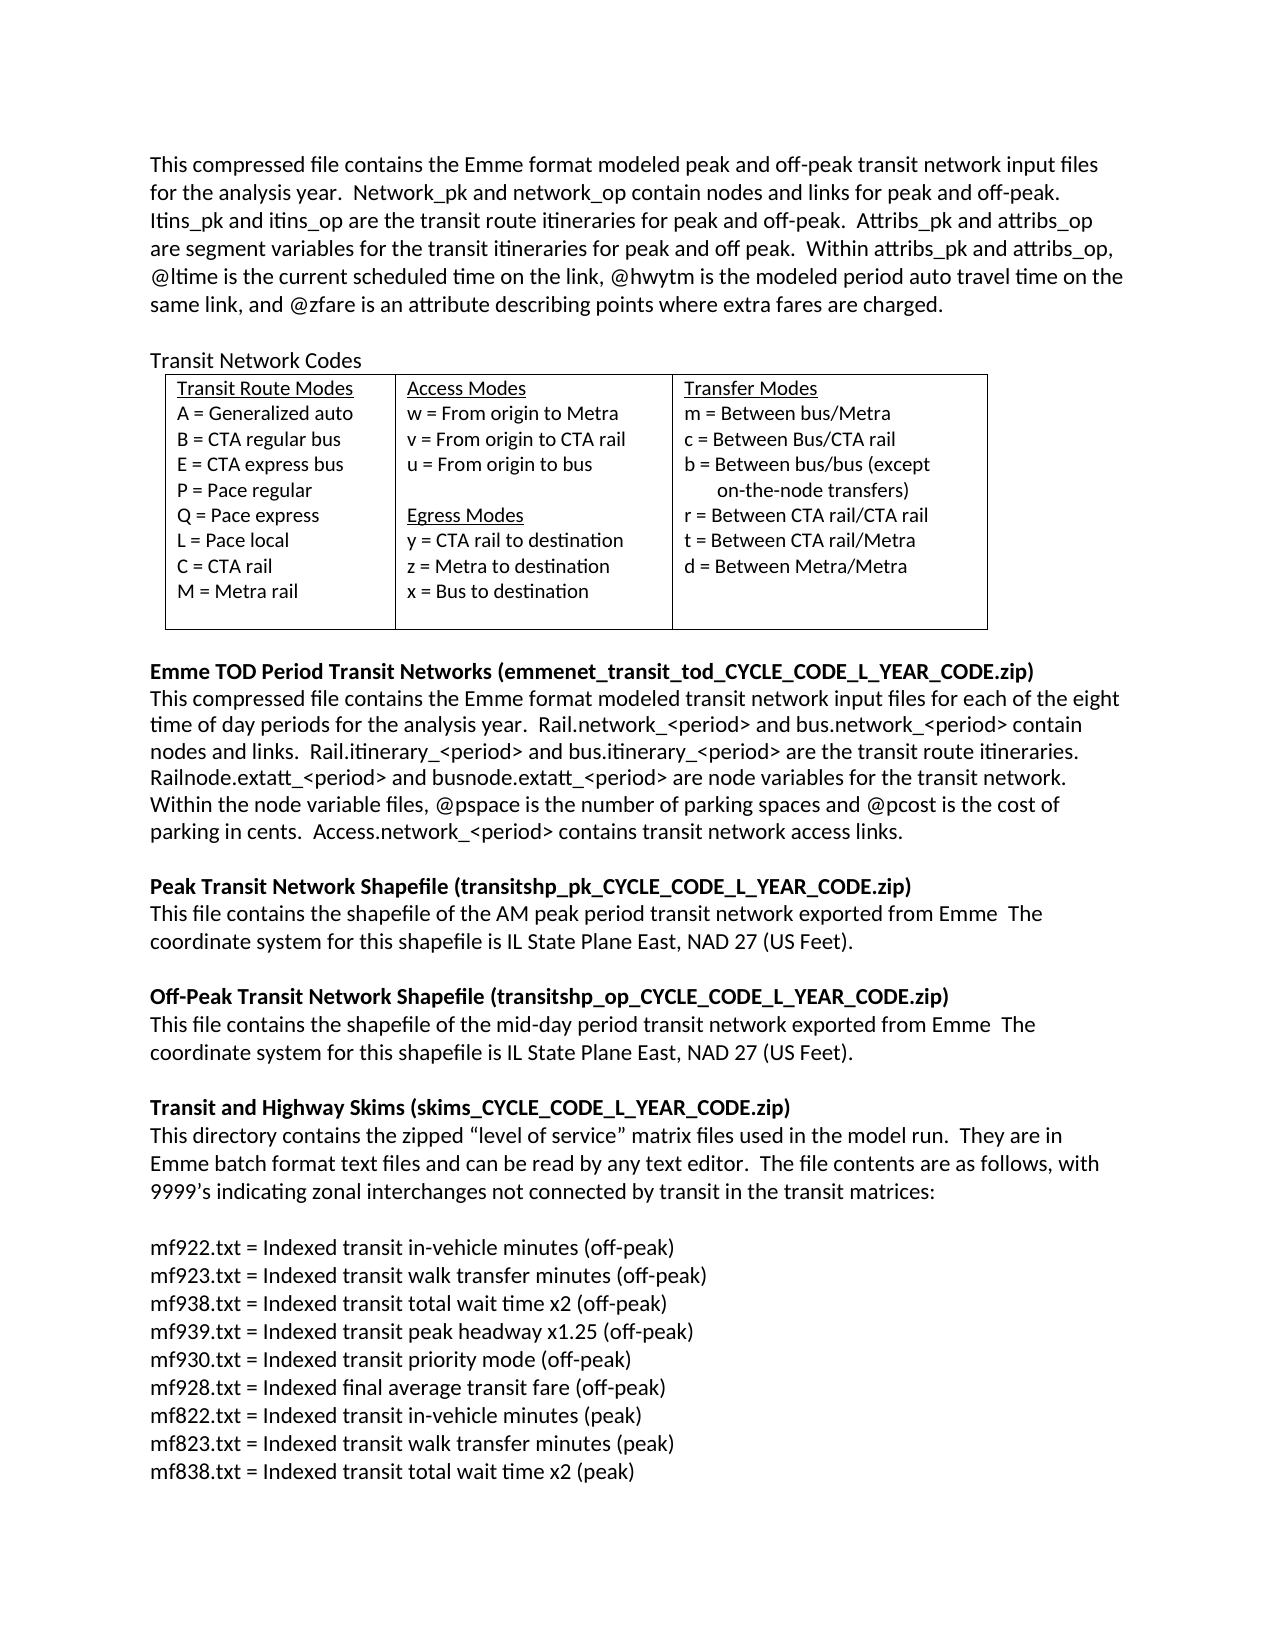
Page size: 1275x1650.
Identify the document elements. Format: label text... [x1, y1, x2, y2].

table_header Transit Route Modes A = Generalized auto B = CTA regular bus E = CTA express bus P = Pace regular Q = Pace express L = Pace local C = CTA rail M = Metra rail [166, 375, 395, 629]
text mf930.txt = Indexed transit priority mode (off-peak) [150, 1345, 1125, 1373]
text This file contains the shapefile of the AM peak period transit network exported from Emme The coordinate system for this shapefile is IL State Plane East, NAD 27 (US Feet). [150, 899, 1125, 956]
text mf928.txt = Indexed final average transit fare (off-peak) [150, 1373, 1125, 1401]
text mf823.txt = Indexed transit walk transfer minutes (peak) [150, 1429, 1125, 1457]
text Emme TOD Period Transit Networks (emmenet_transit_tod_CYCLE_CODE_L_YEAR_CODE.zip) [150, 658, 1125, 685]
text mf838.txt = Indexed transit total wait time x2 (peak) [150, 1457, 1125, 1485]
text Transit Network Codes [150, 346, 1125, 374]
text mf939.txt = Indexed transit peak headway x1.25 (off-peak) [150, 1317, 1125, 1345]
text Transit and Highway Skims (skims_CYCLE_CODE_L_YEAR_CODE.zip) [150, 1094, 1125, 1121]
text This compressed file contains the Emme format modeled peak and off-peak transit network input files for the analysis year. Network_pk and network_op contain nodes and links for peak and off-peak. Itins_pk and itins_op are the transit route itineraries for peak and off-peak. Attribs_pk and attribs_op are segment variables for the transit itineraries for peak and off peak. Within attribs_pk and attribs_op, @ltime is the current scheduled time on the link, @hwytm is the modeled period auto travel time on the same link, and @zfare is an attribute describing points where extra fares are charged. [150, 150, 1125, 318]
text mf922.txt = Indexed transit in-vehicle minutes (off-peak) [150, 1233, 1125, 1261]
table_header Access Modes w = From origin to Metra v = From origin to CTA rail u = From origin to bus Egress Modes y = CTA rail to destination z = Metra to destination x = Bus to destination [396, 375, 672, 629]
text This file contains the shapefile of the mid-day period transit network exported from Emme The coordinate system for this shapefile is IL State Plane East, NAD 27 (US Feet). [150, 1010, 1125, 1066]
text Off-Peak Transit Network Shapefile (transitshp_op_CYCLE_CODE_L_YEAR_CODE.zip) [150, 983, 1125, 1010]
text mf822.txt = Indexed transit in-vehicle minutes (peak) [150, 1401, 1125, 1429]
table_header Transfer Modes m = Between bus/Metra c = Between Bus/CTA rail b = Between bus/bus (except on-the-node transfers) r = Between CTA rail/CTA rail t = Between CTA rail/Metra d = Between Metra/Metra [673, 375, 987, 629]
text This compressed file contains the Emme format modeled transit network input files for each of the eight time of day periods for the analysis year. Rail.network_<period> and bus.network_<period> contain nodes and links. Rail.itinerary_<period> and bus.itinerary_<period> are the transit route itineraries. Railnode.extatt_<period> and busnode.extatt_<period> are node variables for the transit network. Within the node variable files, @pspace is the number of parking spaces and @pcost is the cost of parking in cents. Access.network_<period> contains transit network access links. [150, 685, 1125, 845]
text Peak Transit Network Shapefile (transitshp_pk_CYCLE_CODE_L_YEAR_CODE.zip) [150, 873, 1125, 899]
text This directory contains the zipped “level of service” matrix files used in the model run. They are in Emme batch format text files and can be read by any text editor. The file contents are as follows, with 9999’s indicating zonal interchanges not connected by transit in the transit matrices: [150, 1121, 1125, 1205]
text mf938.txt = Indexed transit total wait time x2 (off-peak) [150, 1289, 1125, 1317]
text mf923.txt = Indexed transit walk transfer minutes (off-peak) [150, 1261, 1125, 1289]
